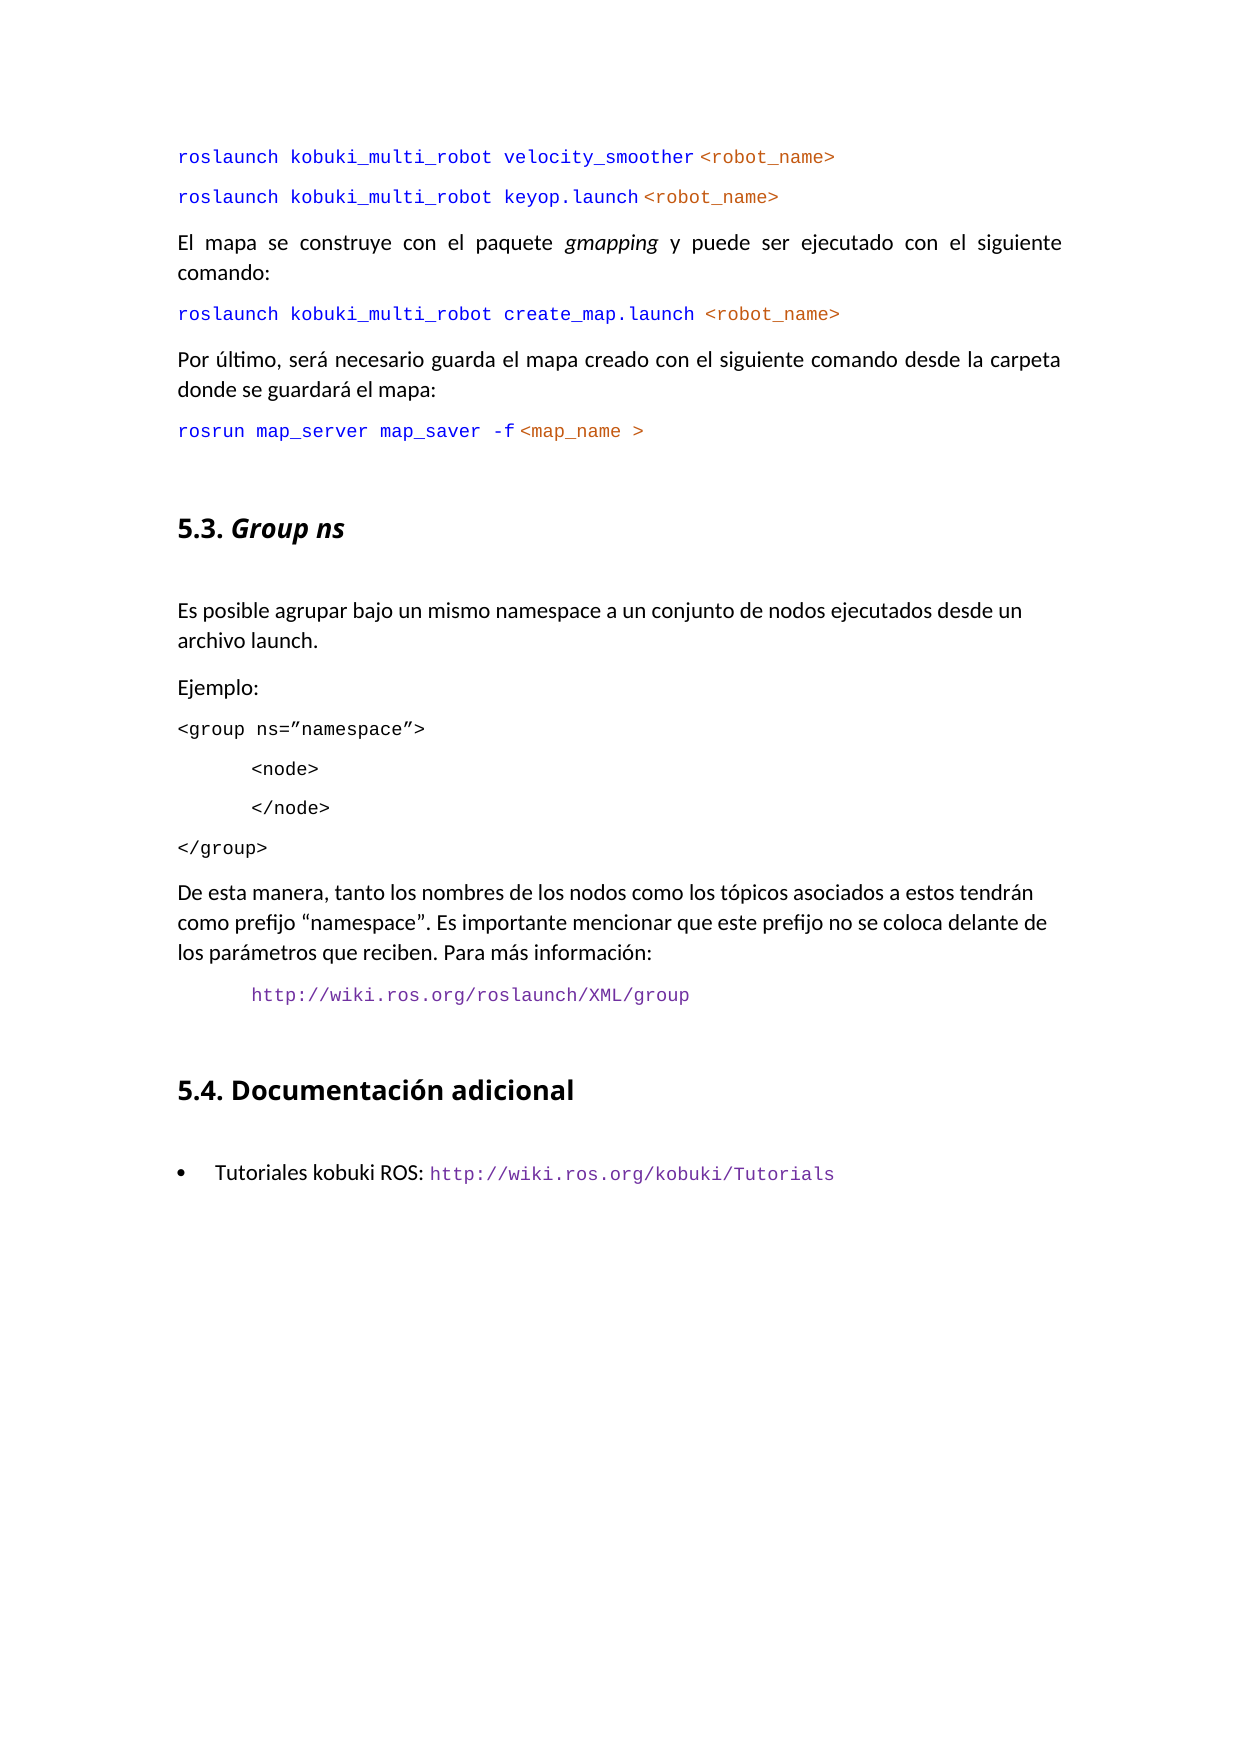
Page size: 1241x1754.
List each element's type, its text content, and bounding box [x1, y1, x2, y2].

text <group ns=”namespace”> [177, 720, 1063, 741]
subtitle 5.3. Group ns [177, 509, 1063, 546]
text Ejemplo: [177, 673, 1063, 701]
text El mapa se construye con el paquete gmapping y puede ser ejecutado con el siguiente comando: [177, 228, 1063, 286]
text Por último, será necesario guarda el mapa creado con el siguiente comando desde la carpeta donde se guardará el mapa: [177, 345, 1063, 403]
text </group> [177, 838, 1063, 860]
subtitle 5.4. Documentación adicional [177, 1072, 1063, 1109]
text <node> [251, 759, 1063, 781]
text http://wiki.ros.org/roslaunch/XML/group [177, 985, 1063, 1007]
list Tutoriales kobuki ROS: http://wiki.ros.org/kobuki/Tutorials [177, 1158, 1063, 1186]
text roslaunch kobuki_multi_robot velocity_smoother <robot_name> [177, 148, 1063, 169]
text De esta manera, tanto los nombres de los nodos como los tópicos asociados a estos tendrán como prefijo “namespace”. Es importante mencionar que este prefijo no se coloca delante de los parámetros que reciben. Para más información: [177, 878, 1063, 966]
text rosrun map_server map_saver -f <map_name > [177, 422, 1063, 443]
text roslaunch kobuki_multi_robot keyop.launch <robot_name> [177, 188, 1063, 209]
text roslaunch kobuki_multi_robot create_map.launch <robot_name> [177, 305, 1063, 326]
text Es posible agrupar bajo un mismo namespace a un conjunto de nodos ejecutados desde un archivo launch. [177, 596, 1063, 654]
text </node> [251, 799, 1063, 820]
